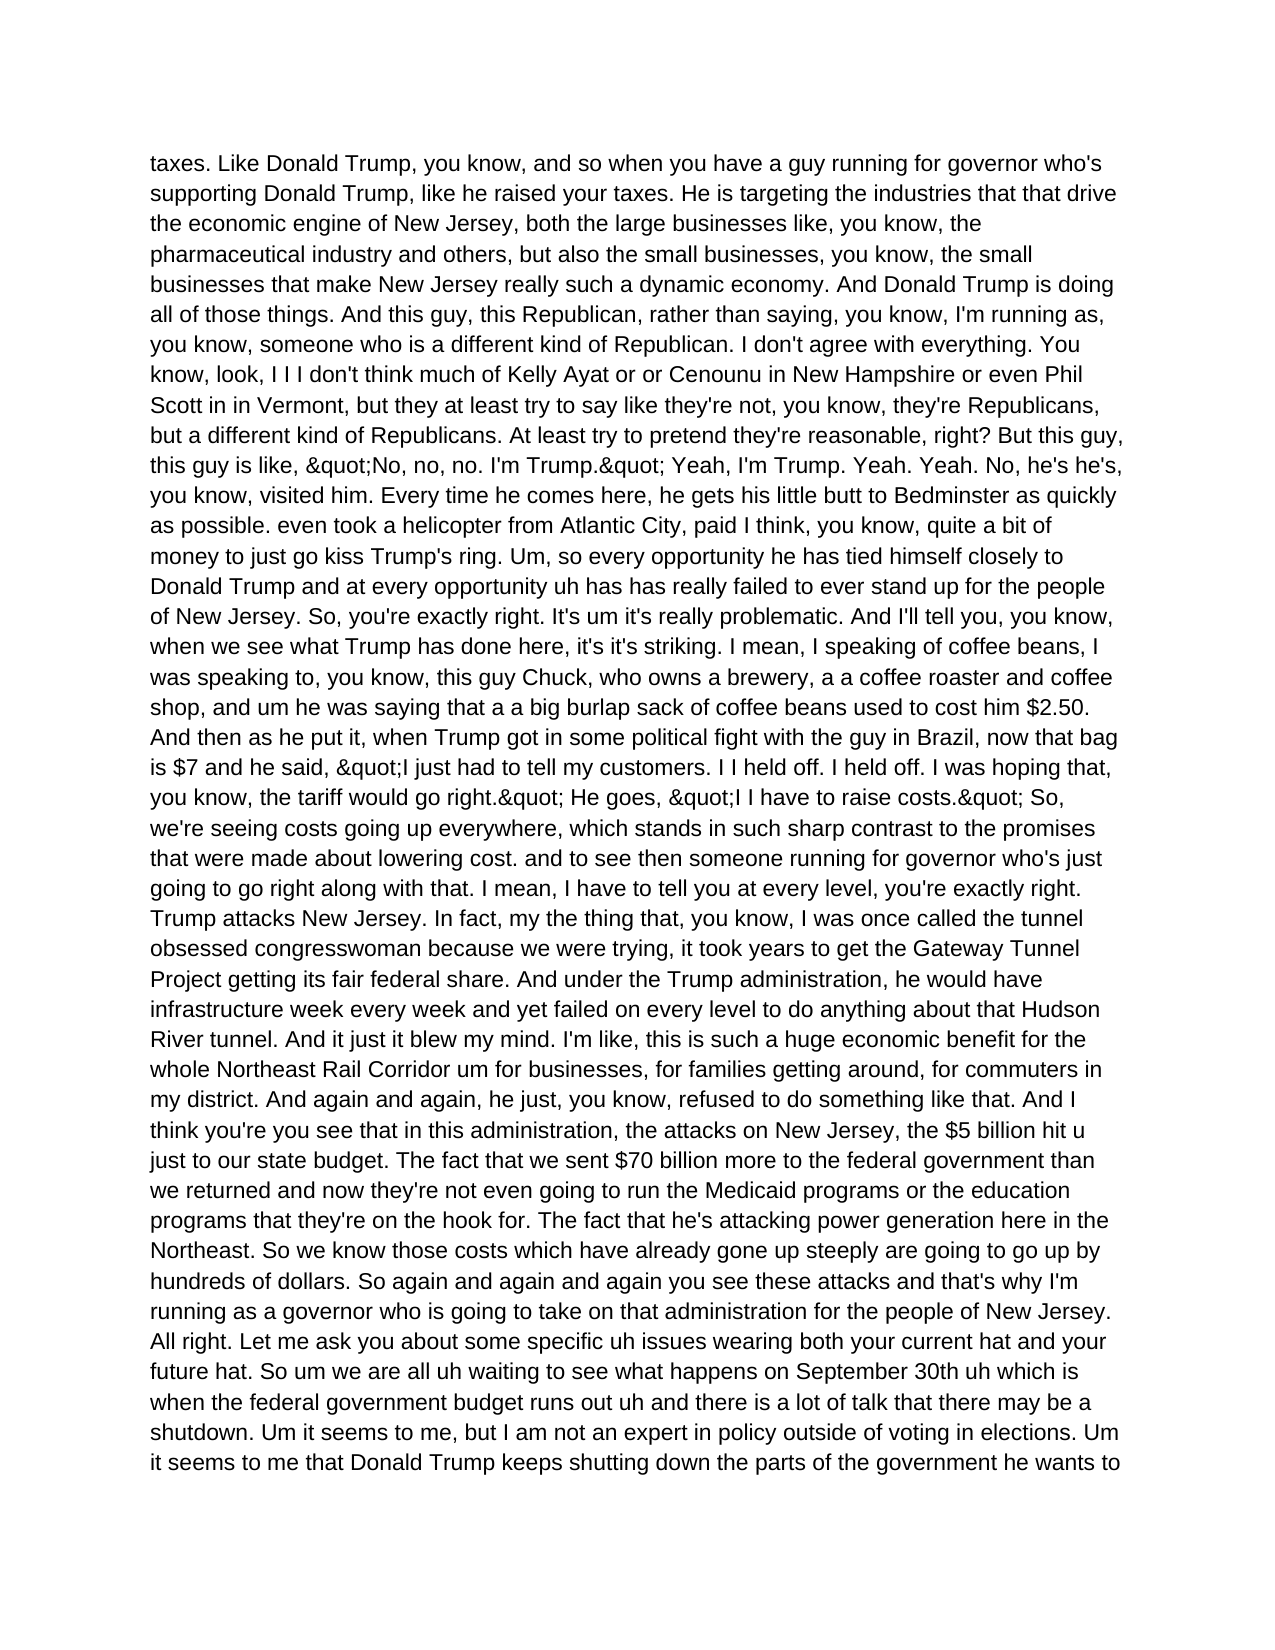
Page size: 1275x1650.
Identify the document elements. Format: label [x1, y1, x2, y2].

text [150, 150, 1125, 1475]
